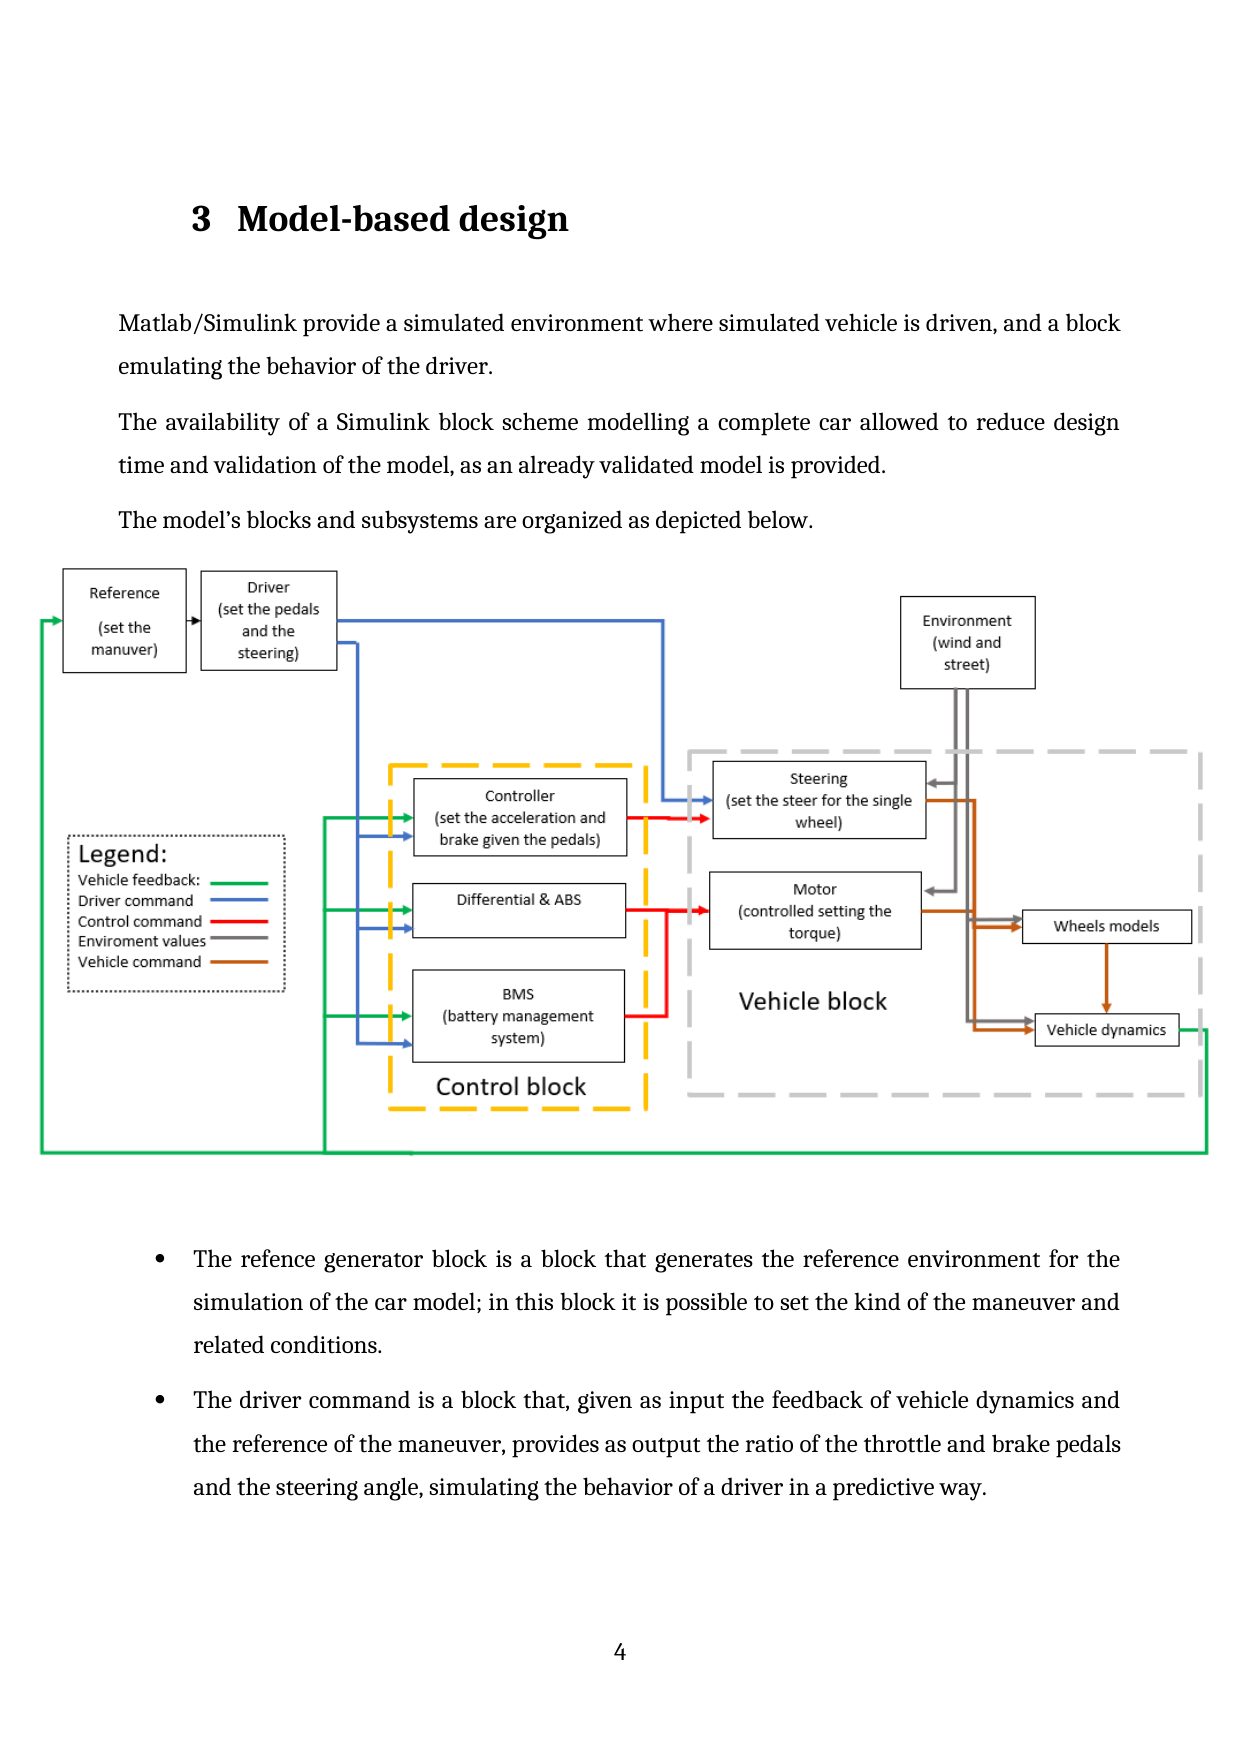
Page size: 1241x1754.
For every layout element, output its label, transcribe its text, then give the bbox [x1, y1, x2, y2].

text Matlab/Simulink provide a simulated environment where simulated vehicle is driven, and a block emulating the behavior of the driver. [118, 309, 1122, 381]
list The driver command is a block that, given as input the feedback of vehicle dynamics and the reference of the maneuver, provides as output the ratio of the throttle and brake pedals and the steering angle, simulating the behavior of a driver in a predictive way. [156, 1386, 1122, 1501]
subtitle Model-based design [192, 198, 1122, 241]
text The availability of a Simulink block scheme modelling a complete car allowed to reduce design time and validation of the model, as an already validated model is provided. [118, 408, 1122, 479]
picture [20, 558, 1220, 1162]
list The refence generator block is a block that generates the reference environment for the simulation of the car model; in this block it is possible to set the kind of the maneuver and related conditions. [156, 1244, 1122, 1359]
text The model’s blocks and subsystems are organized as depicted below. [118, 506, 1122, 535]
